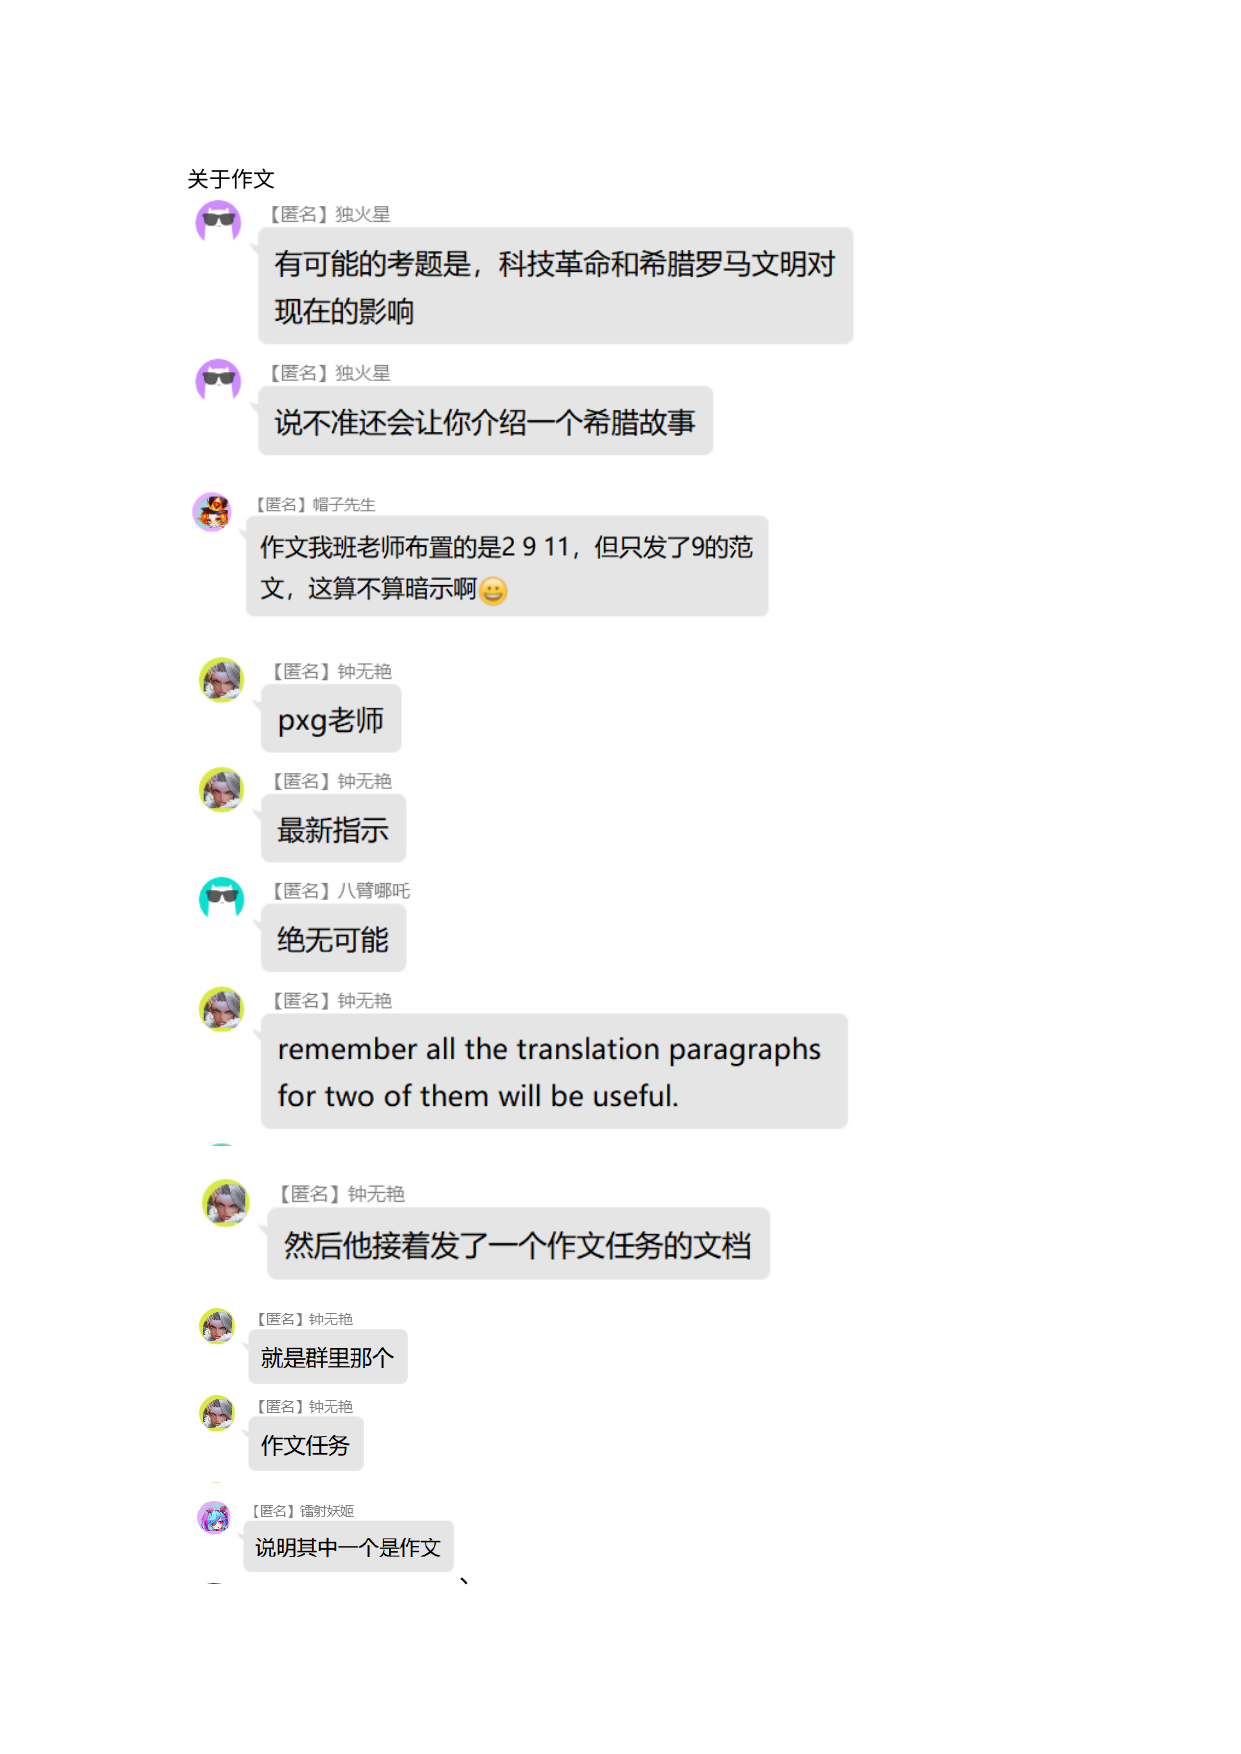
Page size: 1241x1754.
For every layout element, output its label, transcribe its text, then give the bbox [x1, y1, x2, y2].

picture [187, 194, 866, 464]
picture [187, 1494, 460, 1584]
picture [187, 1299, 426, 1483]
picture [187, 487, 777, 626]
picture [187, 649, 870, 1146]
picture [187, 1169, 783, 1294]
text 关于作文 [187, 162, 1053, 194]
